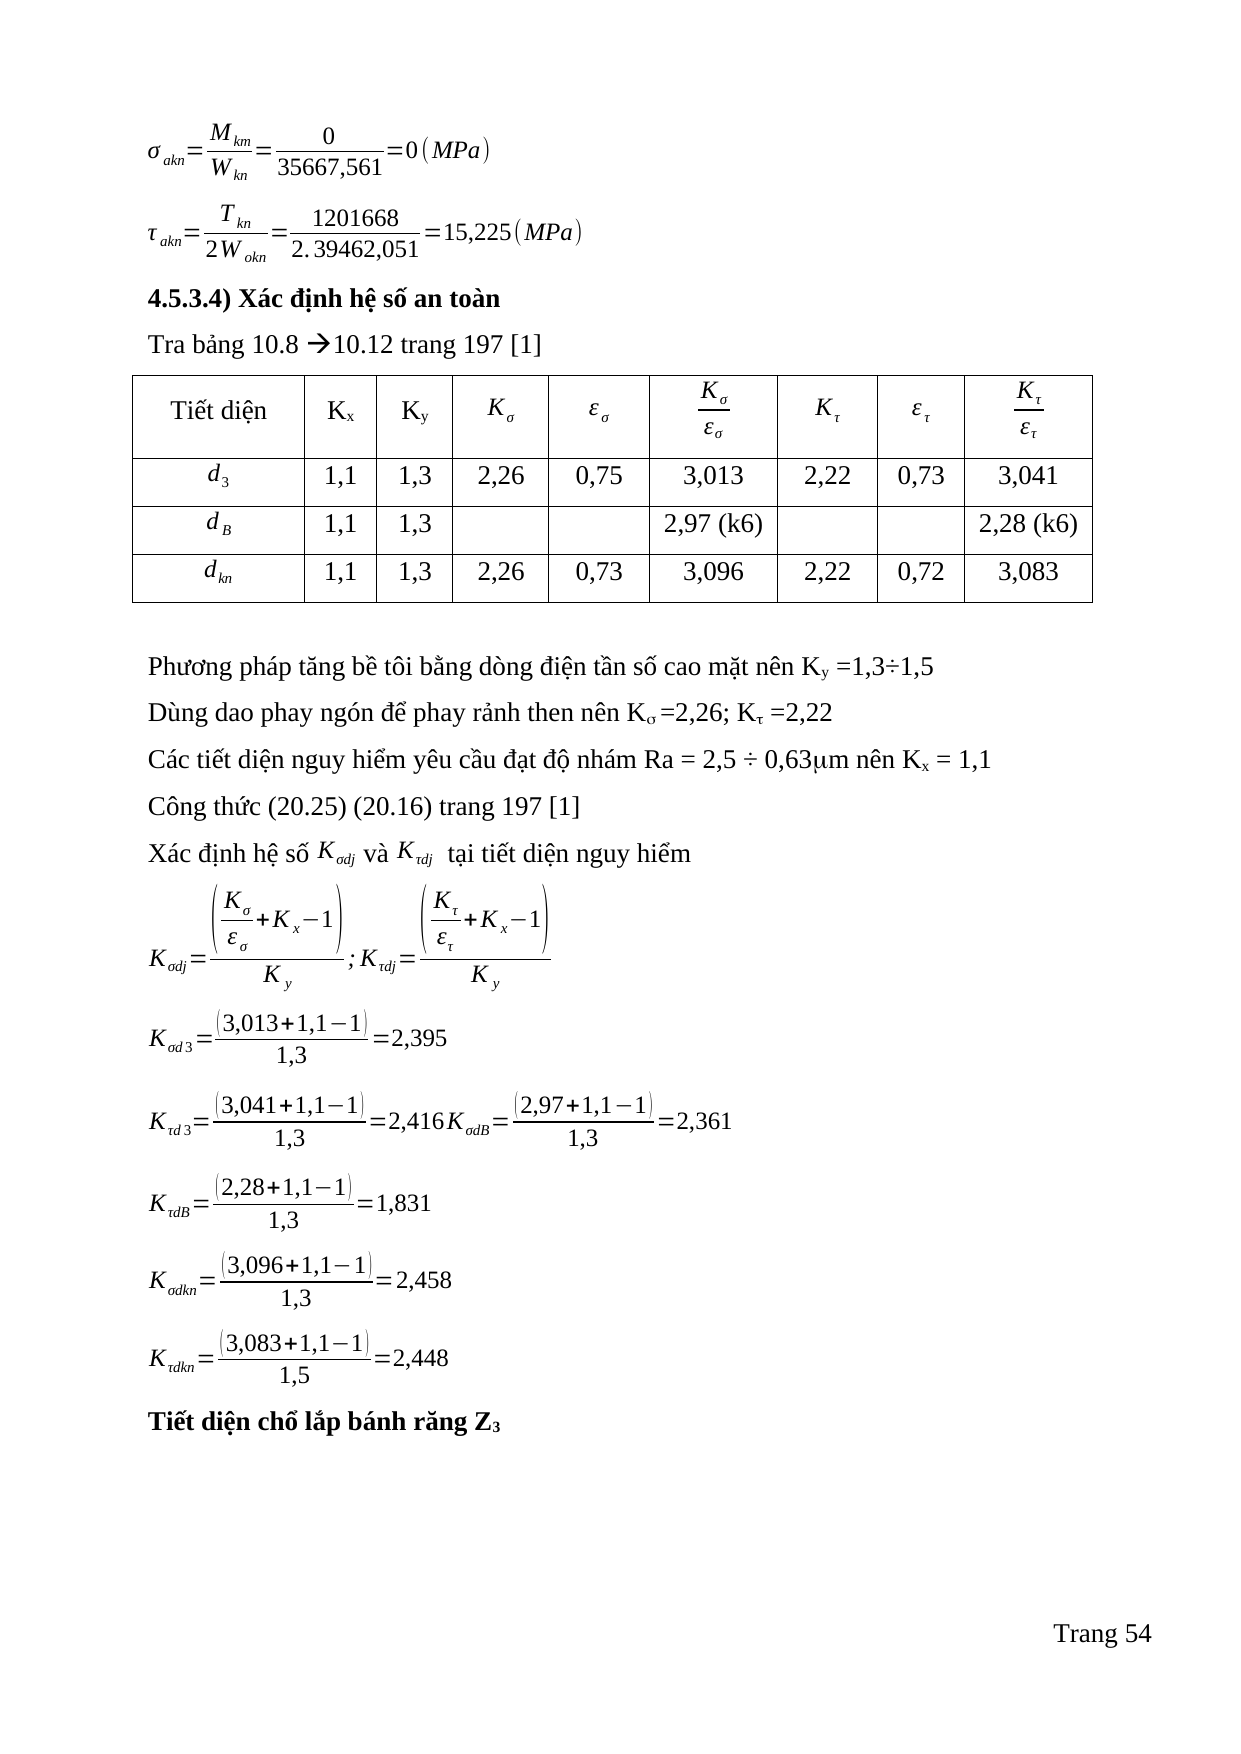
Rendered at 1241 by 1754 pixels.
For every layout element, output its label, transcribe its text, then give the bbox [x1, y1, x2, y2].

table_cell [453, 507, 548, 554]
table_header [549, 376, 649, 458]
text Tiết diện chổ lắp bánh răng Z3 [148, 1405, 1152, 1436]
table_header Ky [377, 376, 452, 458]
table_cell [133, 555, 304, 602]
table_cell 1,3 [377, 459, 452, 506]
table_header [878, 376, 964, 458]
table_cell 3,083 [965, 555, 1092, 602]
table_cell 1,1 [305, 459, 376, 506]
text Xác định hệ số và tại tiết diện nguy hiểm [148, 837, 1152, 868]
table_cell 2,28 (k6) [965, 507, 1092, 554]
table_cell [878, 507, 964, 554]
text Công thức (20.25) (20.16) trang 197 [1] [148, 790, 1152, 821]
table_cell [133, 507, 304, 554]
table_cell 1,1 [305, 555, 376, 602]
text Phương pháp tăng bề tôi bằng dòng điện tần số cao mặt nên Ky =1,3÷1,5 [148, 650, 1152, 681]
table_cell 3,096 [650, 555, 777, 602]
table_cell 2,97 (k6) [650, 507, 777, 554]
table_cell 3,041 [965, 459, 1092, 506]
table_cell 2,26 [453, 459, 548, 506]
table_cell 0,73 [549, 555, 649, 602]
table_cell 1,3 [377, 507, 452, 554]
table_cell [549, 507, 649, 554]
table_cell 0,75 [549, 459, 649, 506]
text Các tiết diện nguy hiểm yêu cầu đạt độ nhám Ra = 2,5 ÷ 0,63m nên Kx = 1,1 [148, 743, 1152, 774]
table_cell [778, 507, 877, 554]
text Tra bảng 10.8 10.12 trang 197 [1] [148, 328, 1152, 360]
table_cell 0,72 [878, 555, 964, 602]
table_cell 2,22 [778, 459, 877, 506]
table_cell [133, 459, 304, 506]
table_cell 2,26 [453, 555, 548, 602]
table_cell 0,73 [878, 459, 964, 506]
table_header Tiết diện [133, 376, 304, 458]
subtitle 4.5.3.4) Xác định hệ số an toàn [148, 282, 1152, 313]
table_header [778, 376, 877, 458]
table_cell 1,1 [305, 507, 376, 554]
table_header [650, 376, 777, 458]
text Dùng dao phay ngón để phay rảnh then nên K =2,26; K =2,22 [148, 696, 1152, 728]
table_header [965, 376, 1092, 458]
table_cell 1,3 [377, 555, 452, 602]
table_header [453, 376, 548, 458]
table_cell 3,013 [650, 459, 777, 506]
table_cell 2,22 [778, 555, 877, 602]
table_header Kx [305, 376, 376, 458]
